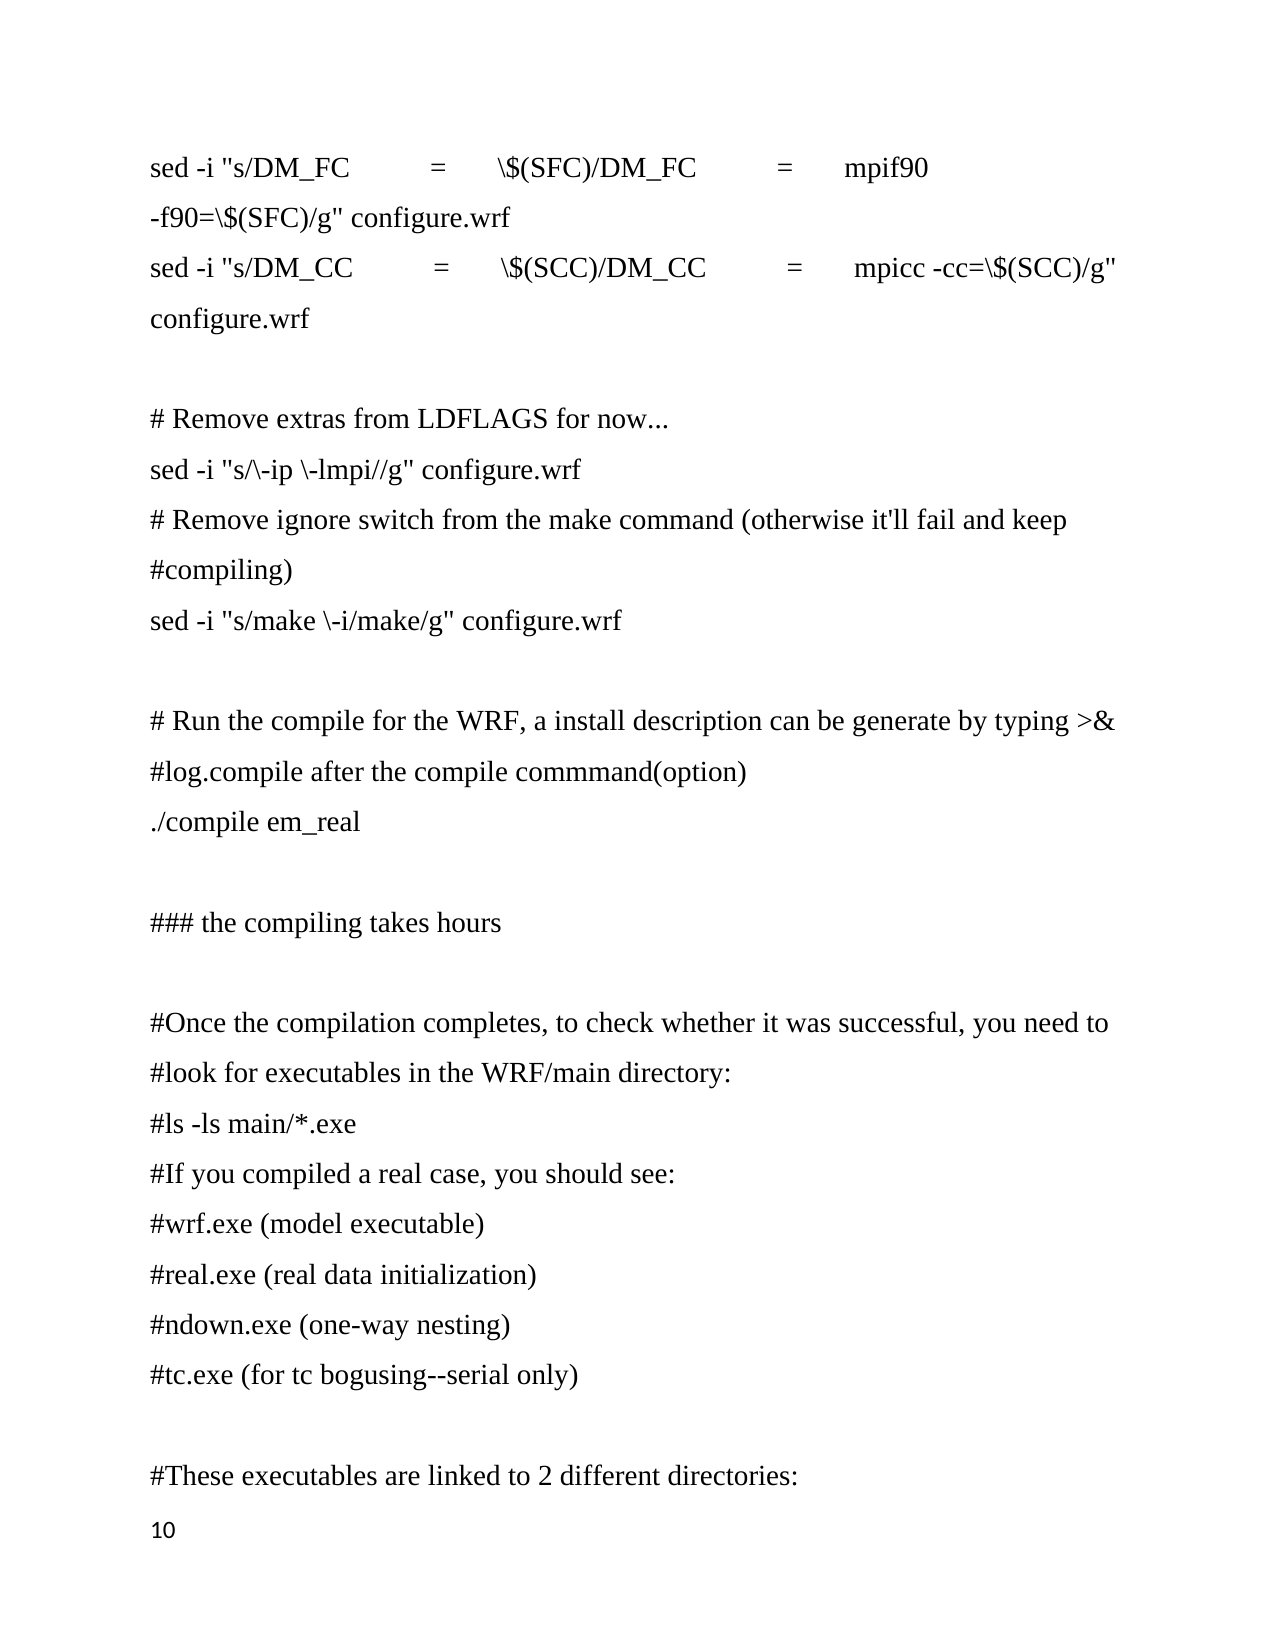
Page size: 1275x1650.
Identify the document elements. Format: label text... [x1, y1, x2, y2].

text sed -i "s/DM_CC = \$(SCC)/DM_CC = mpicc -cc=\$(SCC)/g" configure.wrf [150, 251, 1125, 334]
text # Remove extras from LDFLAGS for now... [150, 402, 1125, 435]
text #wrf.exe (model executable) [150, 1207, 1125, 1240]
text # Remove ignore switch from the make command (otherwise it'll fail and keep #compiling) [150, 502, 1125, 586]
text sed -i "s/DM_FC = \$(SFC)/DM_FC = mpif90 -f90=\$(SFC)/g" configure.wrf [150, 150, 1125, 234]
text #ls -ls main/*.exe [150, 1106, 1125, 1139]
text #real.exe (real data initialization) [150, 1257, 1125, 1290]
text ### the compiling takes hours [150, 905, 1125, 938]
text #Once the compilation completes, to check whether it was successful, you need to #look for executables in the WRF/main directory: [150, 1005, 1125, 1089]
text sed -i "s/make \-i/make/g" configure.wrf [150, 603, 1125, 636]
text ./compile em_real [150, 804, 1125, 838]
text #If you compiled a real case, you should see: [150, 1156, 1125, 1190]
text #ndown.exe (one-way nesting) [150, 1307, 1125, 1341]
text sed -i "s/\-ip \-lmpi//g" configure.wrf [150, 452, 1125, 485]
text #These executables are linked to 2 different directories: [150, 1458, 1125, 1492]
text #tc.exe (for tc bogusing--serial only) [150, 1357, 1125, 1391]
text # Run the compile for the WRF, a install description can be generate by typing >& #log.compile after the compile commmand(option) [150, 703, 1125, 787]
